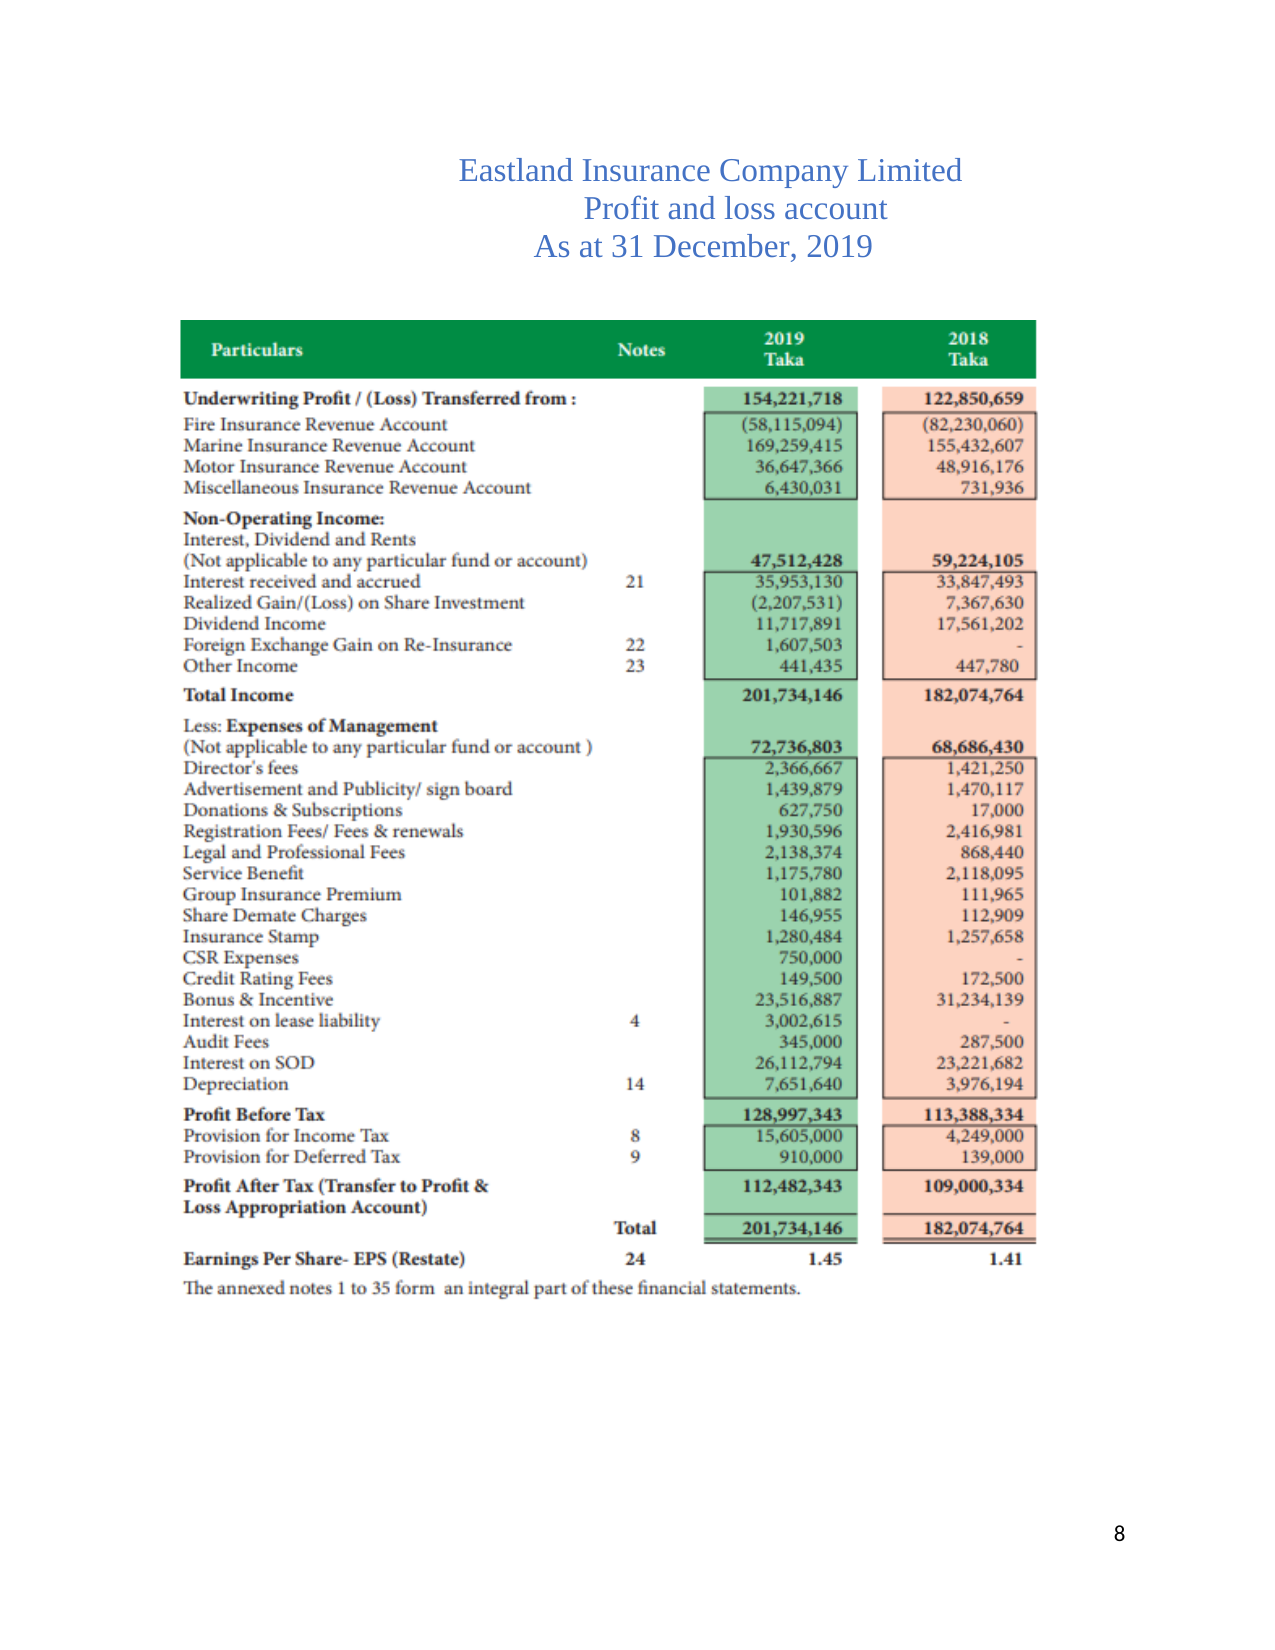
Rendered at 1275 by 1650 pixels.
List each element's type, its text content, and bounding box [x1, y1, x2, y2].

text Profit and loss account [150, 188, 1125, 227]
text As at 31 December, 2019 [150, 227, 1125, 265]
picture [150, 320, 1050, 1309]
text Eastland Insurance Company Limited [150, 150, 1125, 188]
